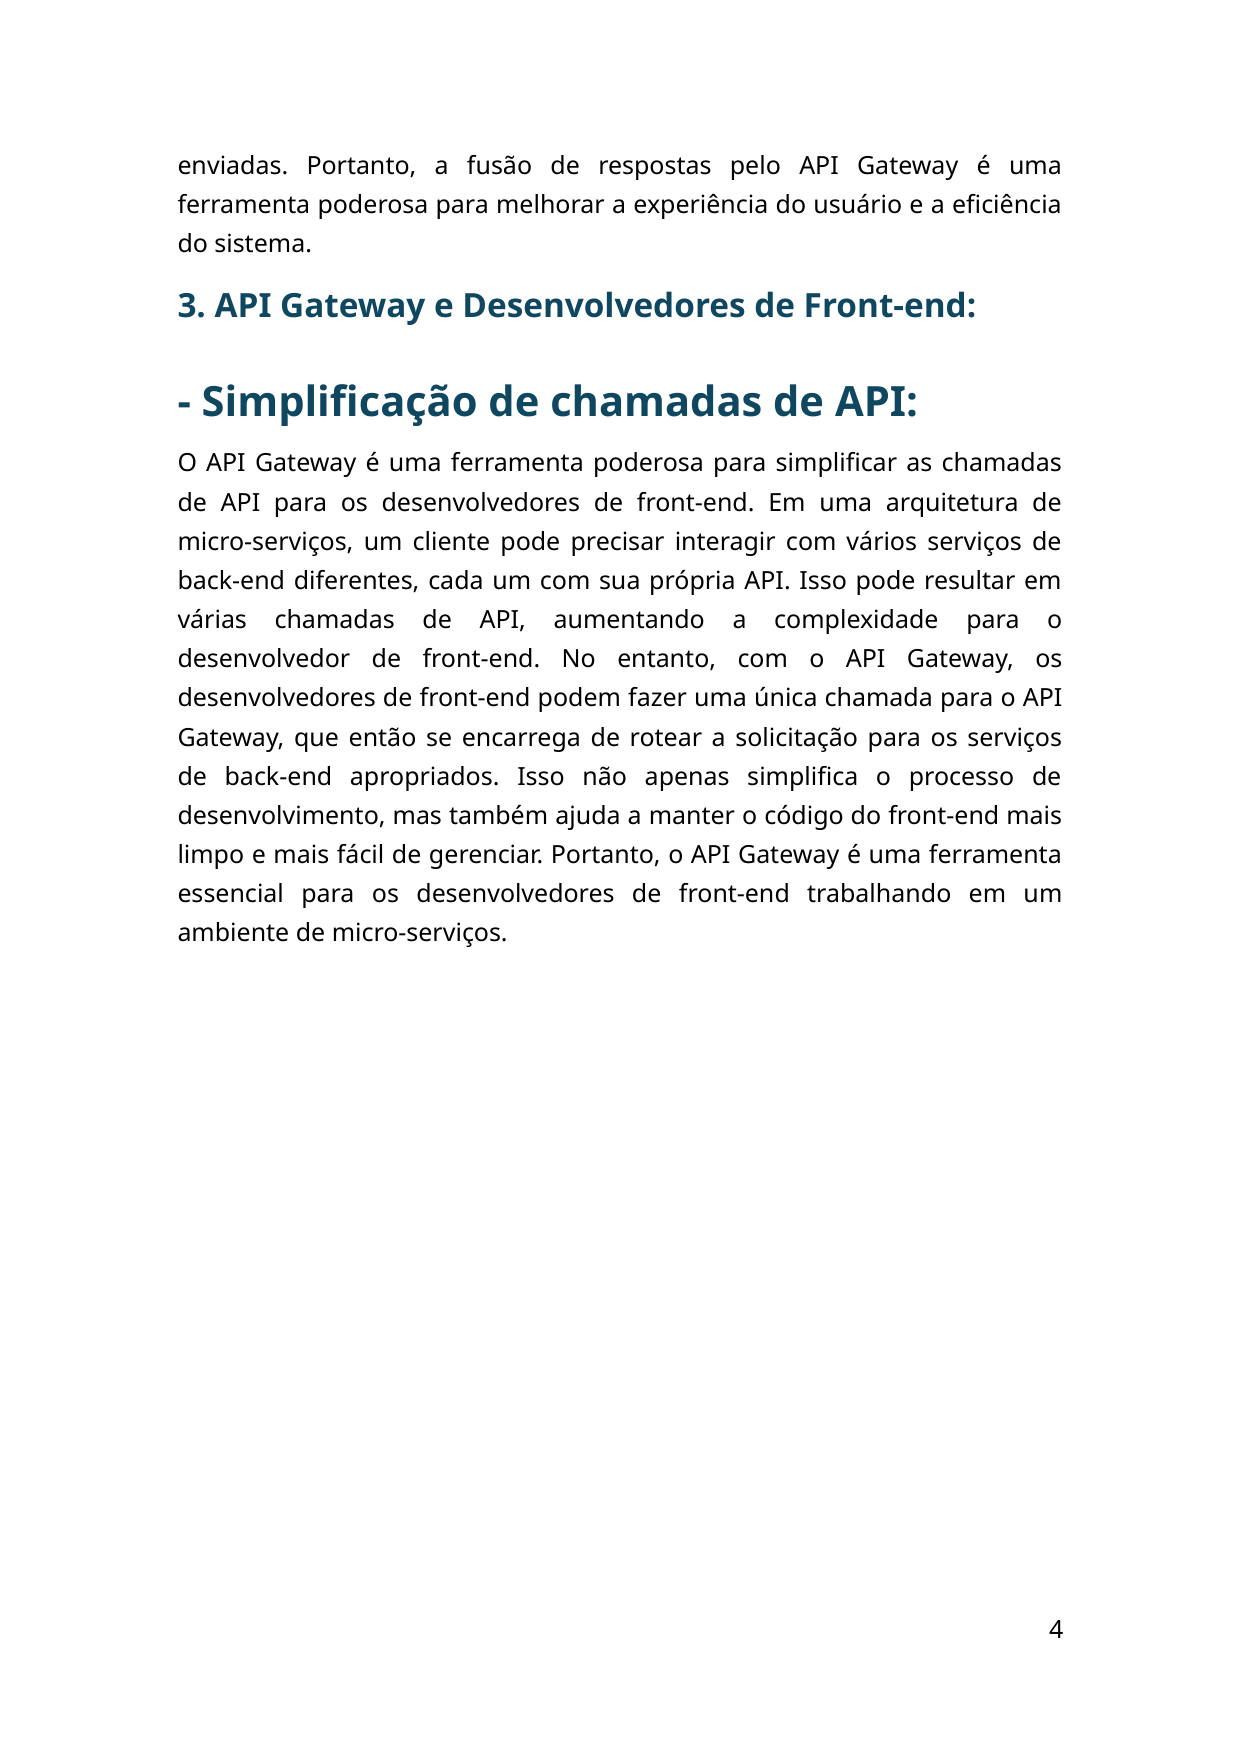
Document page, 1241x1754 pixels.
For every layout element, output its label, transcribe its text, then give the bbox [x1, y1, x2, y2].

text O API Gateway é uma ferramenta poderosa para simplificar as chamadas de API para os desenvolvedores de front-end. Em uma arquitetura de micro-serviços, um cliente pode precisar interagir com vários serviços de back-end diferentes, cada um com sua própria API. Isso pode resultar em várias chamadas de API, aumentando a complexidade para o desenvolvedor de front-end. No entanto, com o API Gateway, os desenvolvedores de front-end podem fazer uma única chamada para o API Gateway, que então se encarrega de rotear a solicitação para os serviços de back-end apropriados. Isso não apenas simplifica o processo de desenvolvimento, mas também ajuda a manter o código do front-end mais limpo e mais fácil de gerenciar. Portanto, o API Gateway é uma ferramenta essencial para os desenvolvedores de front-end trabalhando em um ambiente de micro-serviços. [177, 445, 1063, 949]
subtitle 3. API Gateway e Desenvolvedores de Front-end: [177, 282, 1063, 327]
subtitle - Simplificação de chamadas de API: [177, 371, 1063, 428]
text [177, 148, 1063, 260]
